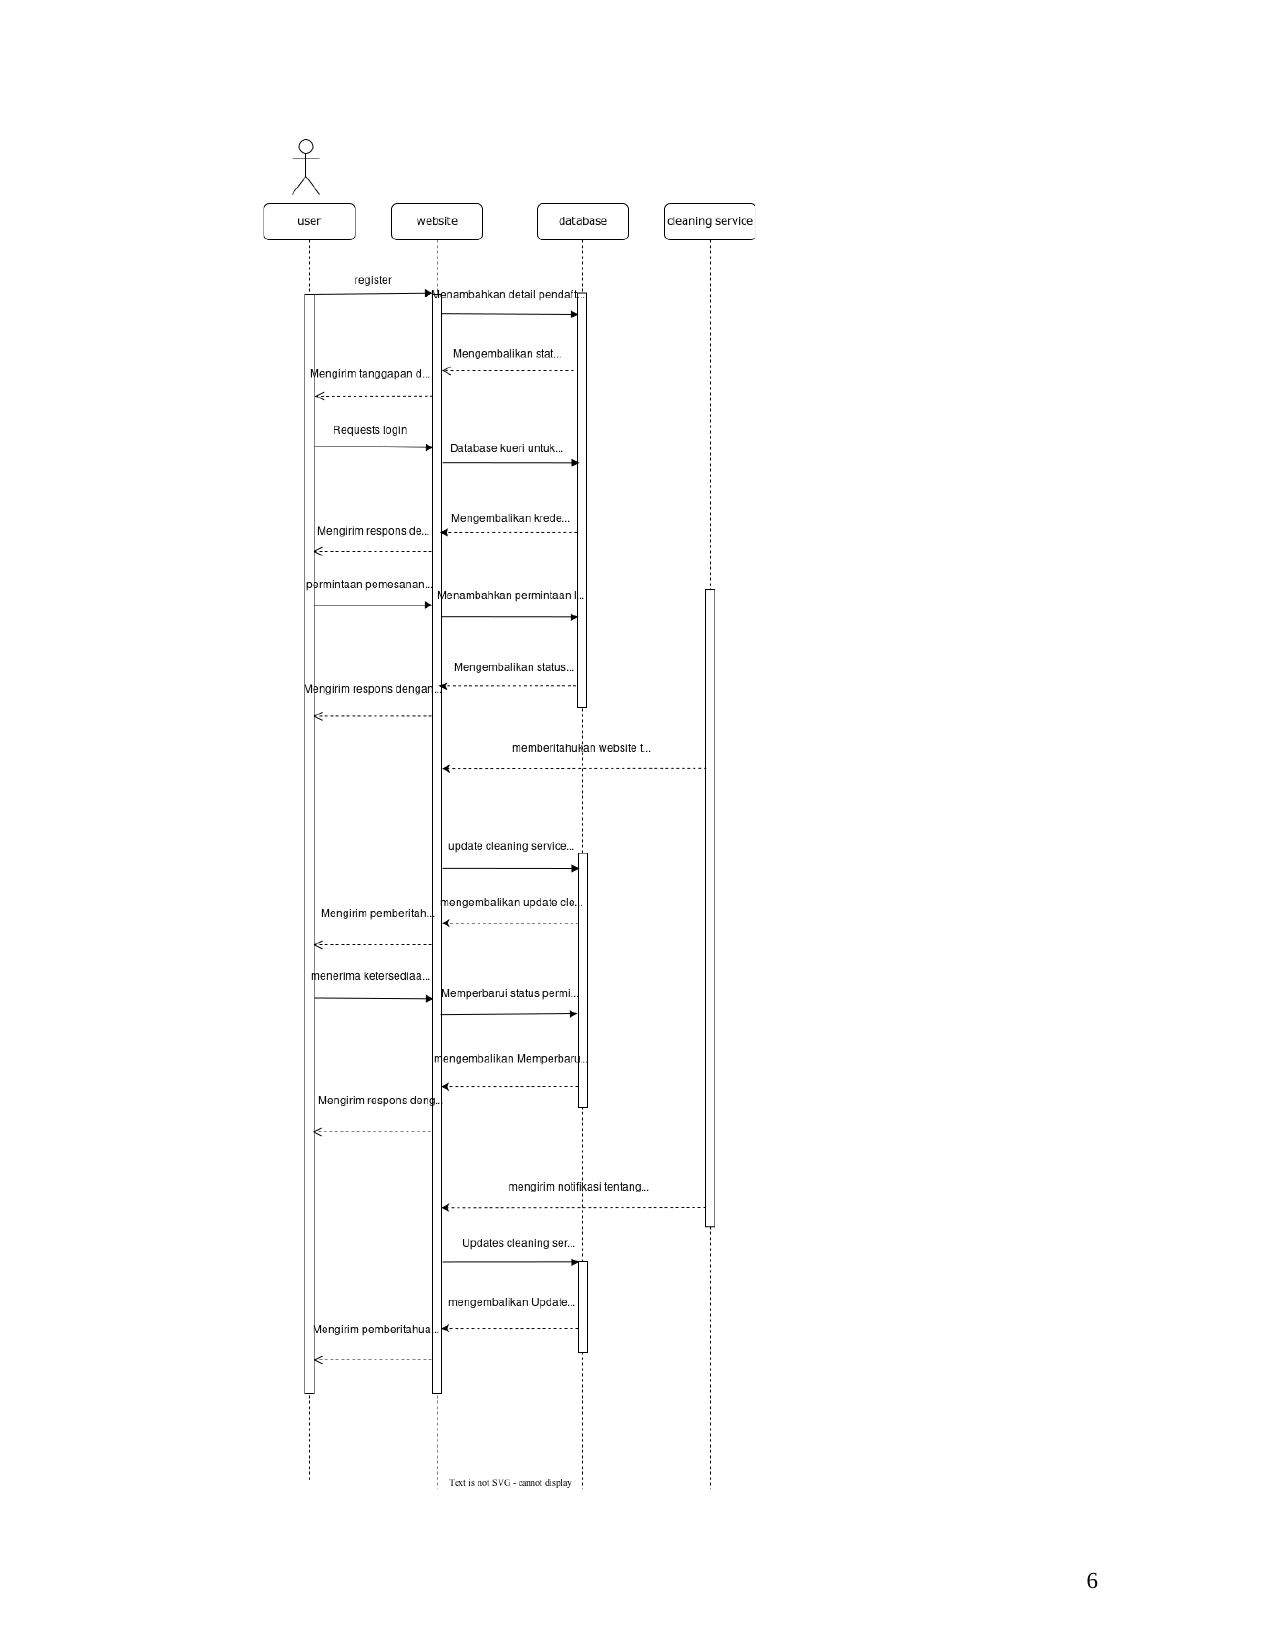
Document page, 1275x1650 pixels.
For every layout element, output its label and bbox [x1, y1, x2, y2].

picture [263, 139, 755, 1489]
